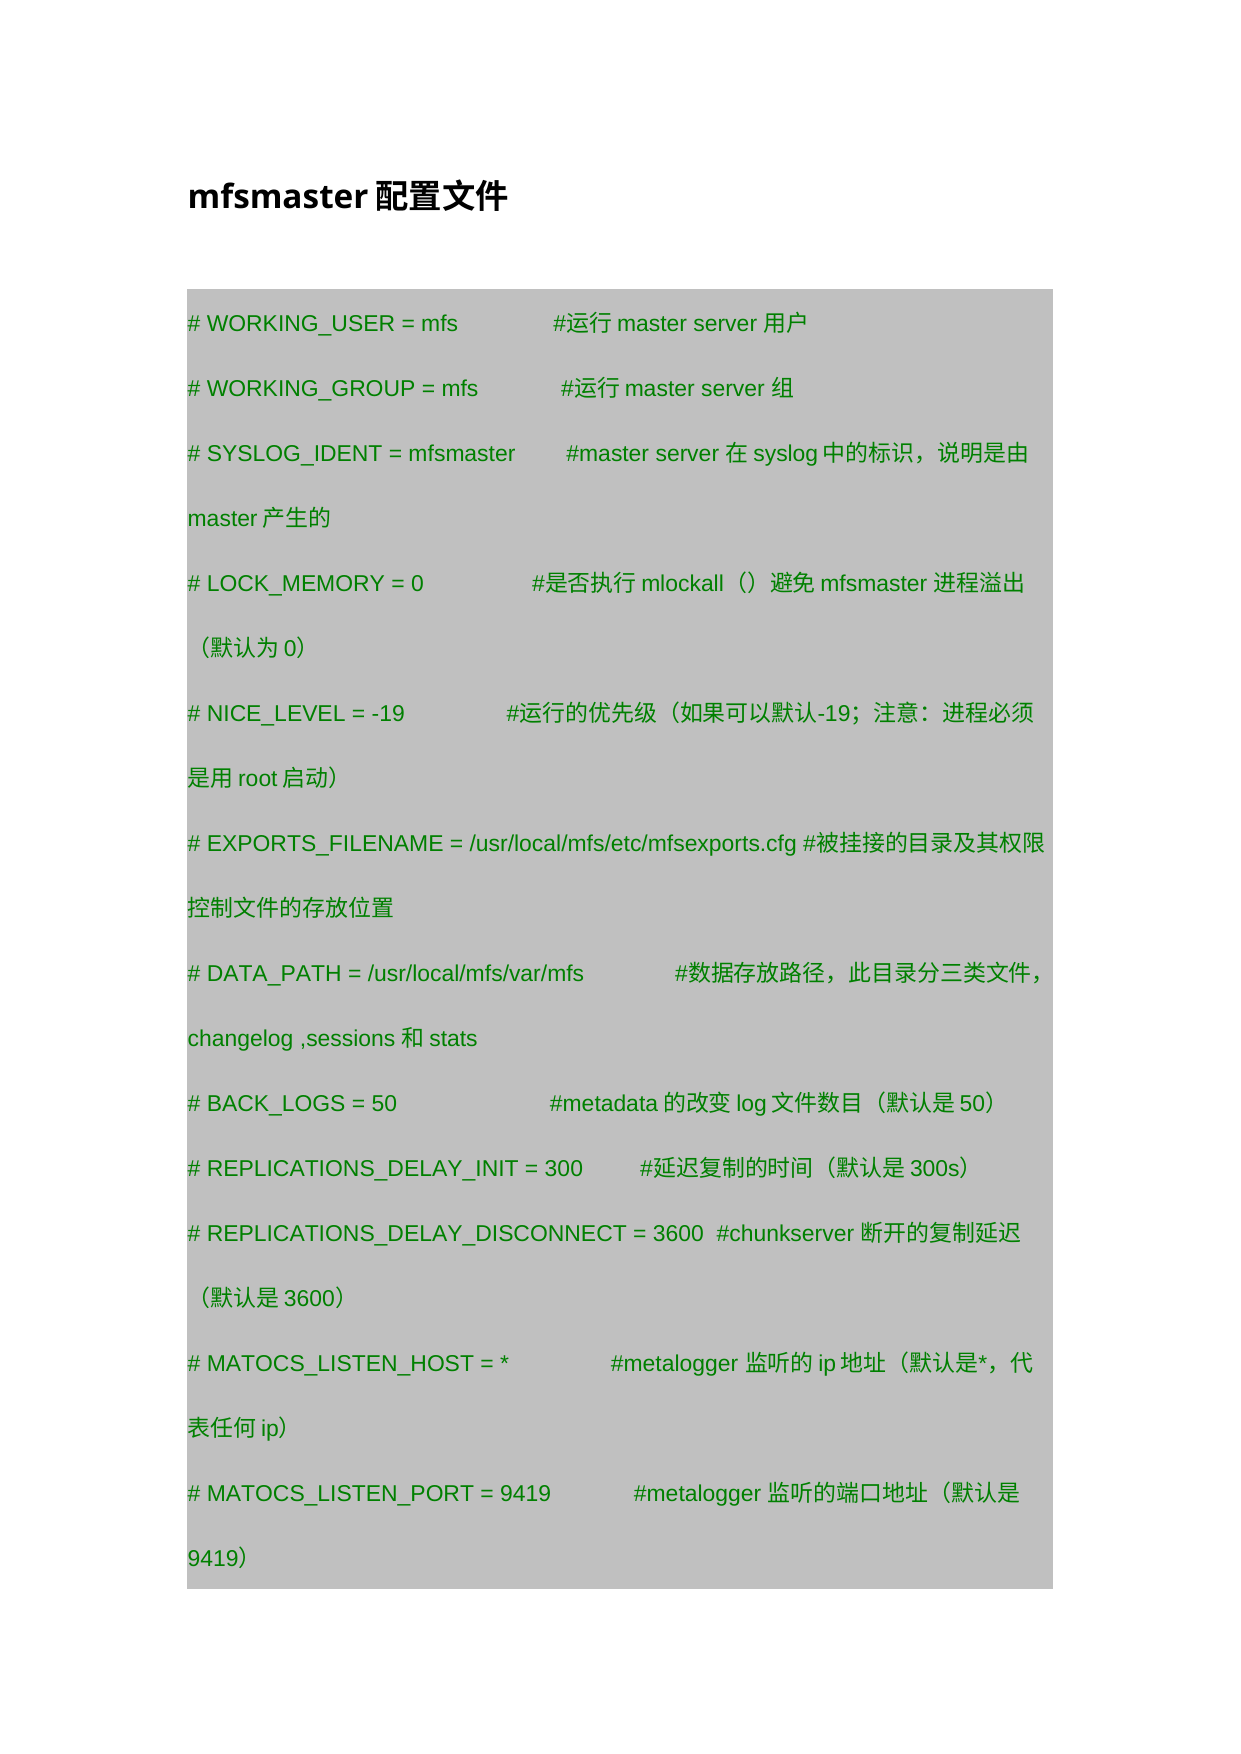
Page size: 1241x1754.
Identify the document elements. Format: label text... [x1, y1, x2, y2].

text # EXPORTS_FILENAME = /usr/local/mfs/etc/mfsexports.cfg #被挂接的目录及其权限控制文件的存放位置 [187, 809, 1053, 939]
subtitle mfsmaster配置文件 [187, 162, 1053, 227]
text # BACK_LOGS = 50 #metadata的改变log文件数目（默认是50） [187, 1069, 1053, 1134]
text # MATOCS_LISTEN_HOST = * #metalogger 监听的ip地址（默认是*，代表任何ip） [187, 1329, 1053, 1459]
text # REPLICATIONS_DELAY_INIT = 300 #延迟复制的时间（默认是300s） [187, 1134, 1053, 1199]
text # MATOCS_LISTEN_PORT = 9419 #metalogger 监听的端口地址（默认是9419） [187, 1459, 1053, 1589]
text # WORKING_GROUP = mfs #运行master server 组 [187, 354, 1053, 419]
text # REPLICATIONS_DELAY_DISCONNECT = 3600 #chunkserver 断开的复制延迟（默认是3600） [187, 1199, 1053, 1329]
text # SYSLOG_IDENT = mfsmaster #master server 在syslog中的标识，说明是由master产生的 [187, 419, 1053, 549]
text # NICE_LEVEL = -19 #运行的优先级（如果可以默认-19；注意：进程必须是用root启动） [187, 679, 1053, 809]
text # DATA_PATH = /usr/local/mfs/var/mfs #数据存放路径，此目录分三类文件，changelog ,sessions 和stats [187, 939, 1053, 1069]
text # LOCK_MEMORY = 0 #是否执行mlockall（）避免mfsmaster 进程溢出（默认为0） [187, 549, 1053, 679]
text # WORKING_USER = mfs #运行master server 用户 [187, 289, 1053, 354]
